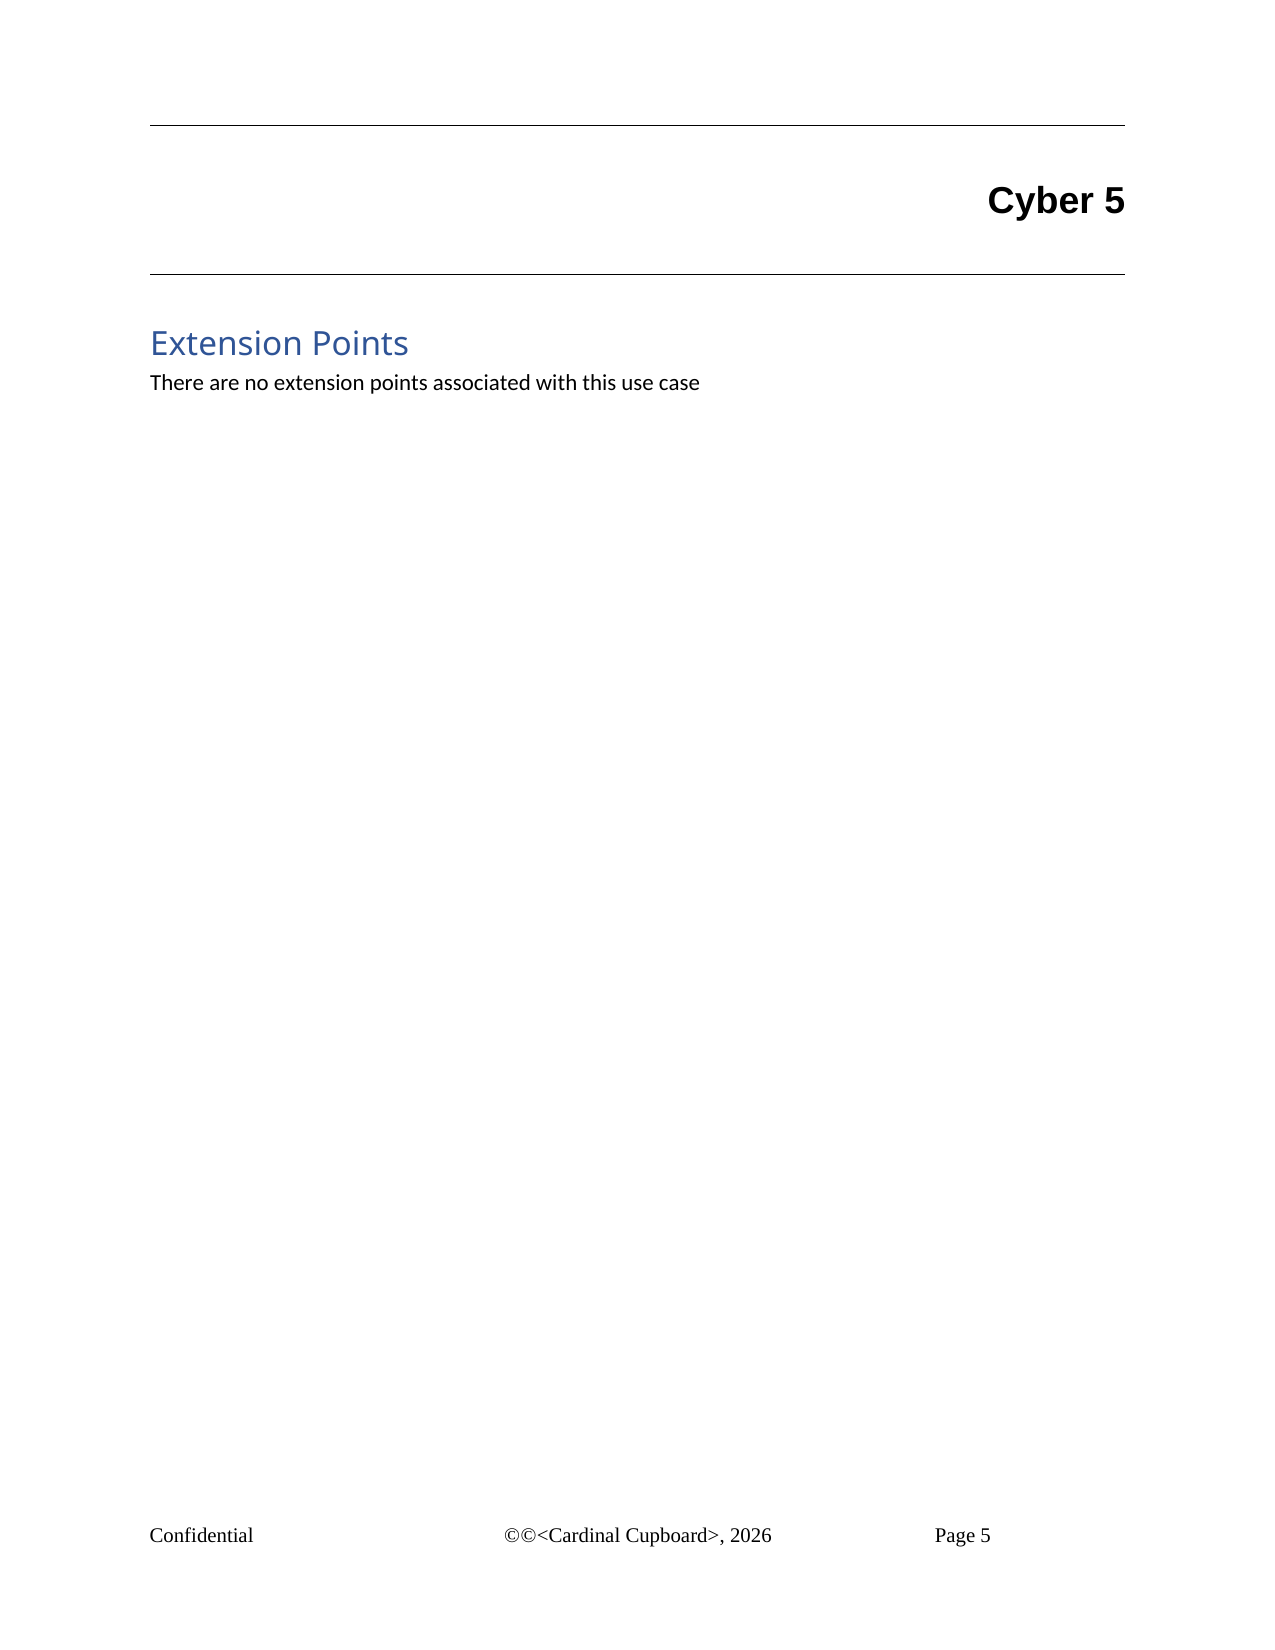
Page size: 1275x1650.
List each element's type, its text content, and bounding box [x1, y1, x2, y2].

text There are no extension points associated with this use case [150, 368, 1125, 396]
subtitle Extension Points [150, 319, 1125, 365]
